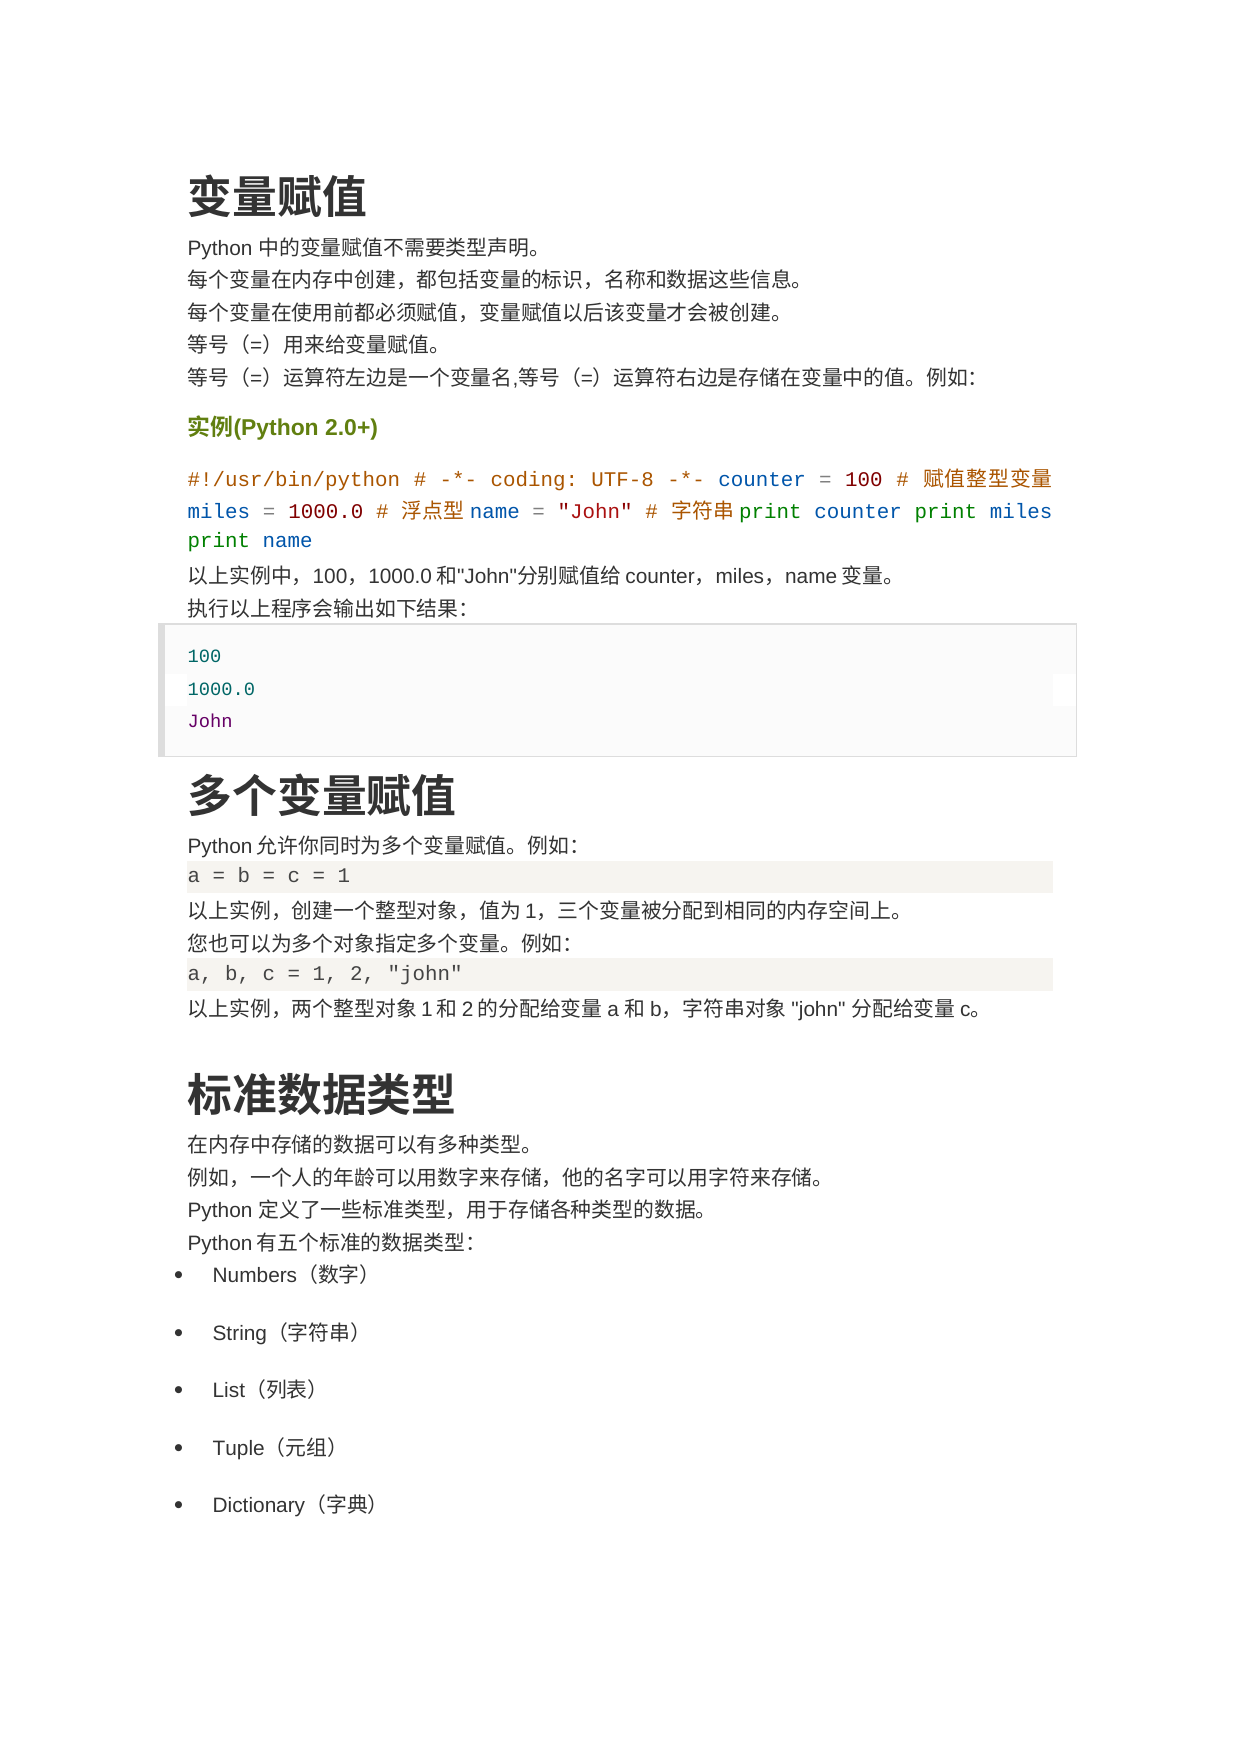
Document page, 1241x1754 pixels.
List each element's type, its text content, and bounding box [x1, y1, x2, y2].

text 100 [165, 625, 1076, 674]
list Dictionary（字典） [175, 1487, 1053, 1520]
text 等号（=）用来给变量赋值。 [187, 328, 1053, 360]
subtitle 多个变量赋值 [187, 760, 1053, 825]
text Python有五个标准的数据类型： [187, 1225, 1053, 1257]
text John [165, 688, 1076, 756]
list String（字符串） [175, 1315, 1053, 1347]
list Numbers（数字） [175, 1257, 1053, 1290]
text Python 定义了一些标准类型，用于存储各种类型的数据。 [187, 1192, 1053, 1225]
text 以上实例，两个整型对象1和2的分配给变量 a 和 b，字符串对象 "john" 分配给变量 c。 [187, 991, 1053, 1023]
text 在内存中存储的数据可以有多种类型。 [187, 1127, 1053, 1160]
text 等号（=）运算符左边是一个变量名,等号（=）运算符右边是存储在变量中的值。例如： [187, 360, 1053, 393]
text 执行以上程序会输出如下结果： [187, 591, 1053, 623]
text a, b, c = 1, 2, "john" [187, 958, 1053, 991]
list List（列表） [175, 1372, 1053, 1405]
subtitle 实例(Python 2.0+) [187, 393, 1053, 458]
text 例如，一个人的年龄可以用数字来存储，他的名字可以用字符来存储。 [187, 1160, 1053, 1192]
subtitle 变量赋值 [187, 162, 1053, 227]
text 每个变量在内存中创建，都包括变量的标识，名称和数据这些信息。 [187, 263, 1053, 295]
text 以上实例中，100，1000.0和"John"分别赋值给counter，miles，name变量。 [187, 558, 1053, 591]
text 您也可以为多个对象指定多个变量。例如： [187, 926, 1053, 958]
text #!/usr/bin/python # -*- coding: UTF-8 -*- counter = 100 # 赋值整型变量 miles = 1000.0 # 浮点型 name = "John" # 字符串 print counter print miles print name [187, 461, 1053, 558]
text a = b = c = 1 [187, 861, 1053, 893]
text 以上实例，创建一个整型对象，值为1，三个变量被分配到相同的内存空间上。 [187, 893, 1053, 926]
text 1000.0 [187, 674, 1053, 688]
list Tuple（元组） [175, 1430, 1053, 1462]
text Python允许你同时为多个变量赋值。例如： [187, 828, 1053, 861]
text Python 中的变量赋值不需要类型声明。 [187, 230, 1053, 263]
text 标准数据类型 [187, 1059, 1053, 1124]
text 每个变量在使用前都必须赋值，变量赋值以后该变量才会被创建。 [187, 295, 1053, 328]
